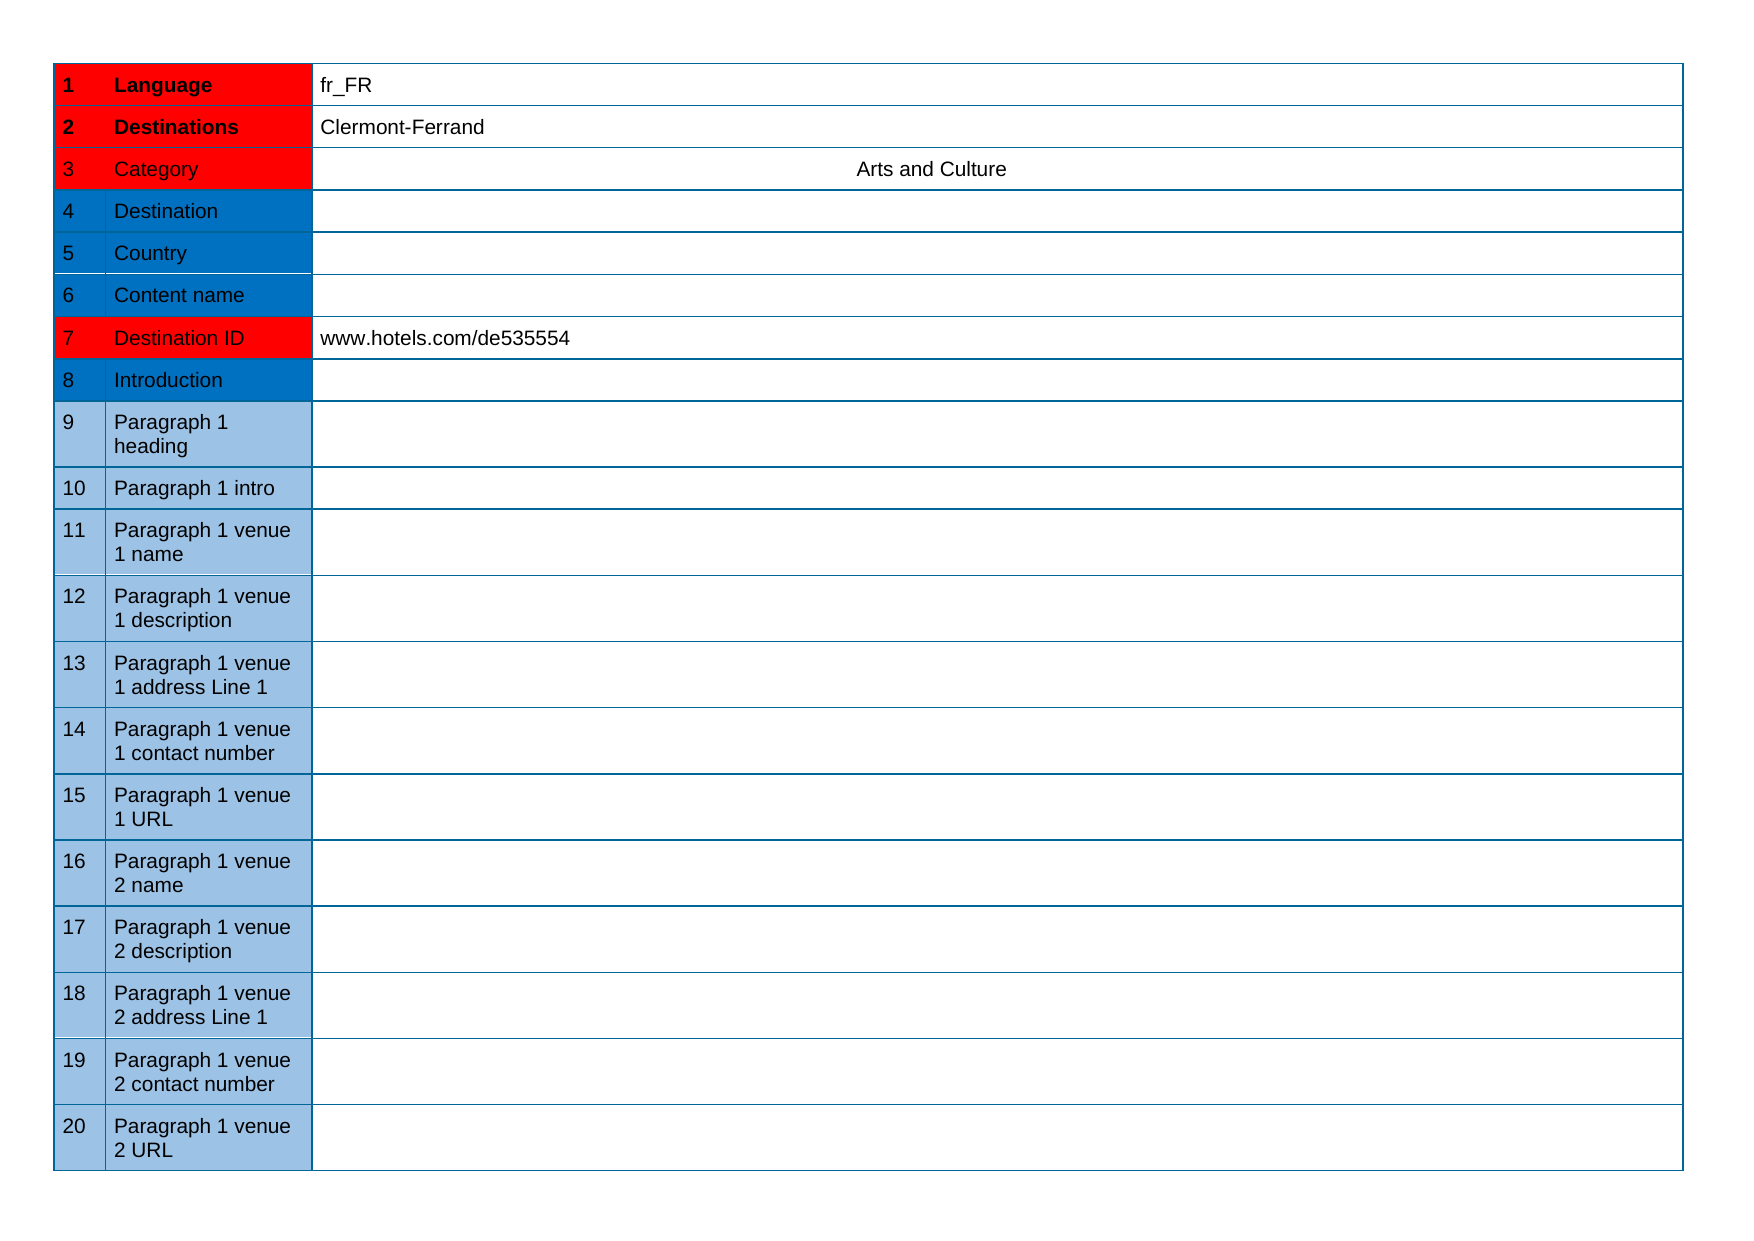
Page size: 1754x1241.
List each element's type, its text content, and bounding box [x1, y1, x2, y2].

table_cell Paragraph 1 venue 2 name [106, 841, 311, 905]
table_cell Destination ID [106, 317, 311, 358]
table_cell [313, 1105, 1682, 1170]
table_cell Arts and Culture [313, 148, 1682, 189]
table_cell 14 [55, 708, 105, 773]
table_cell Paragraph 1 venue 1 address Line 1 [106, 642, 311, 707]
table_cell 6 [55, 275, 105, 316]
table_cell [313, 402, 1682, 466]
table_cell [313, 708, 1682, 773]
table_cell Paragraph 1 venue 2 address Line 1 [106, 973, 311, 1037]
table_cell [313, 468, 1682, 508]
table_cell [313, 907, 1682, 971]
table_cell Paragraph 1 intro [106, 468, 311, 508]
table_cell Paragraph 1 venue 1 description [106, 576, 311, 641]
table_cell Clermont-Ferrand [313, 106, 1682, 147]
table_header 1 [55, 64, 105, 105]
table_cell Paragraph 1 venue 1 URL [106, 775, 311, 839]
table_cell [313, 841, 1682, 905]
table_header fr_FR [313, 64, 1682, 105]
table_cell [313, 510, 1682, 574]
table_cell [313, 576, 1682, 641]
table_cell 19 [55, 1039, 105, 1104]
table_cell Category [106, 148, 311, 189]
table_cell Paragraph 1 venue 2 description [106, 907, 311, 971]
table_cell [313, 275, 1682, 316]
table_cell 3 [55, 148, 105, 189]
table_cell 18 [55, 973, 105, 1037]
table_cell Destinations [106, 106, 311, 147]
table_cell 11 [55, 510, 105, 574]
table_cell Content name [106, 275, 311, 316]
table_cell 7 [55, 317, 105, 358]
table_cell Paragraph 1 heading [106, 402, 311, 466]
table_cell [313, 233, 1682, 273]
table_cell 5 [55, 233, 105, 273]
table_cell 20 [55, 1105, 105, 1170]
table_cell Introduction [106, 360, 311, 400]
table_cell 8 [55, 360, 105, 400]
table_cell 15 [55, 775, 105, 839]
table_cell 16 [55, 841, 105, 905]
table_cell Paragraph 1 venue 1 contact number [106, 708, 311, 773]
table_cell Paragraph 1 venue 2 contact number [106, 1039, 311, 1104]
table_cell 4 [55, 191, 105, 231]
table_cell 2 [55, 106, 105, 147]
table_cell 12 [55, 576, 105, 641]
table_cell www.hotels.com/de535554 [313, 317, 1682, 358]
table_cell Paragraph 1 venue 1 name [106, 510, 311, 574]
table_cell [313, 1039, 1682, 1104]
table_header Language [106, 64, 311, 105]
table_cell [313, 642, 1682, 707]
table_cell 13 [55, 642, 105, 707]
table_cell [313, 973, 1682, 1037]
table_cell 17 [55, 907, 105, 971]
table_cell 9 [55, 402, 105, 466]
table_cell [313, 191, 1682, 231]
table_cell [313, 775, 1682, 839]
table_cell Destination [106, 191, 311, 231]
table_cell Country [106, 233, 311, 273]
table_cell Paragraph 1 venue 2 URL [106, 1105, 311, 1170]
table_cell [313, 360, 1682, 400]
table_cell 10 [55, 468, 105, 508]
